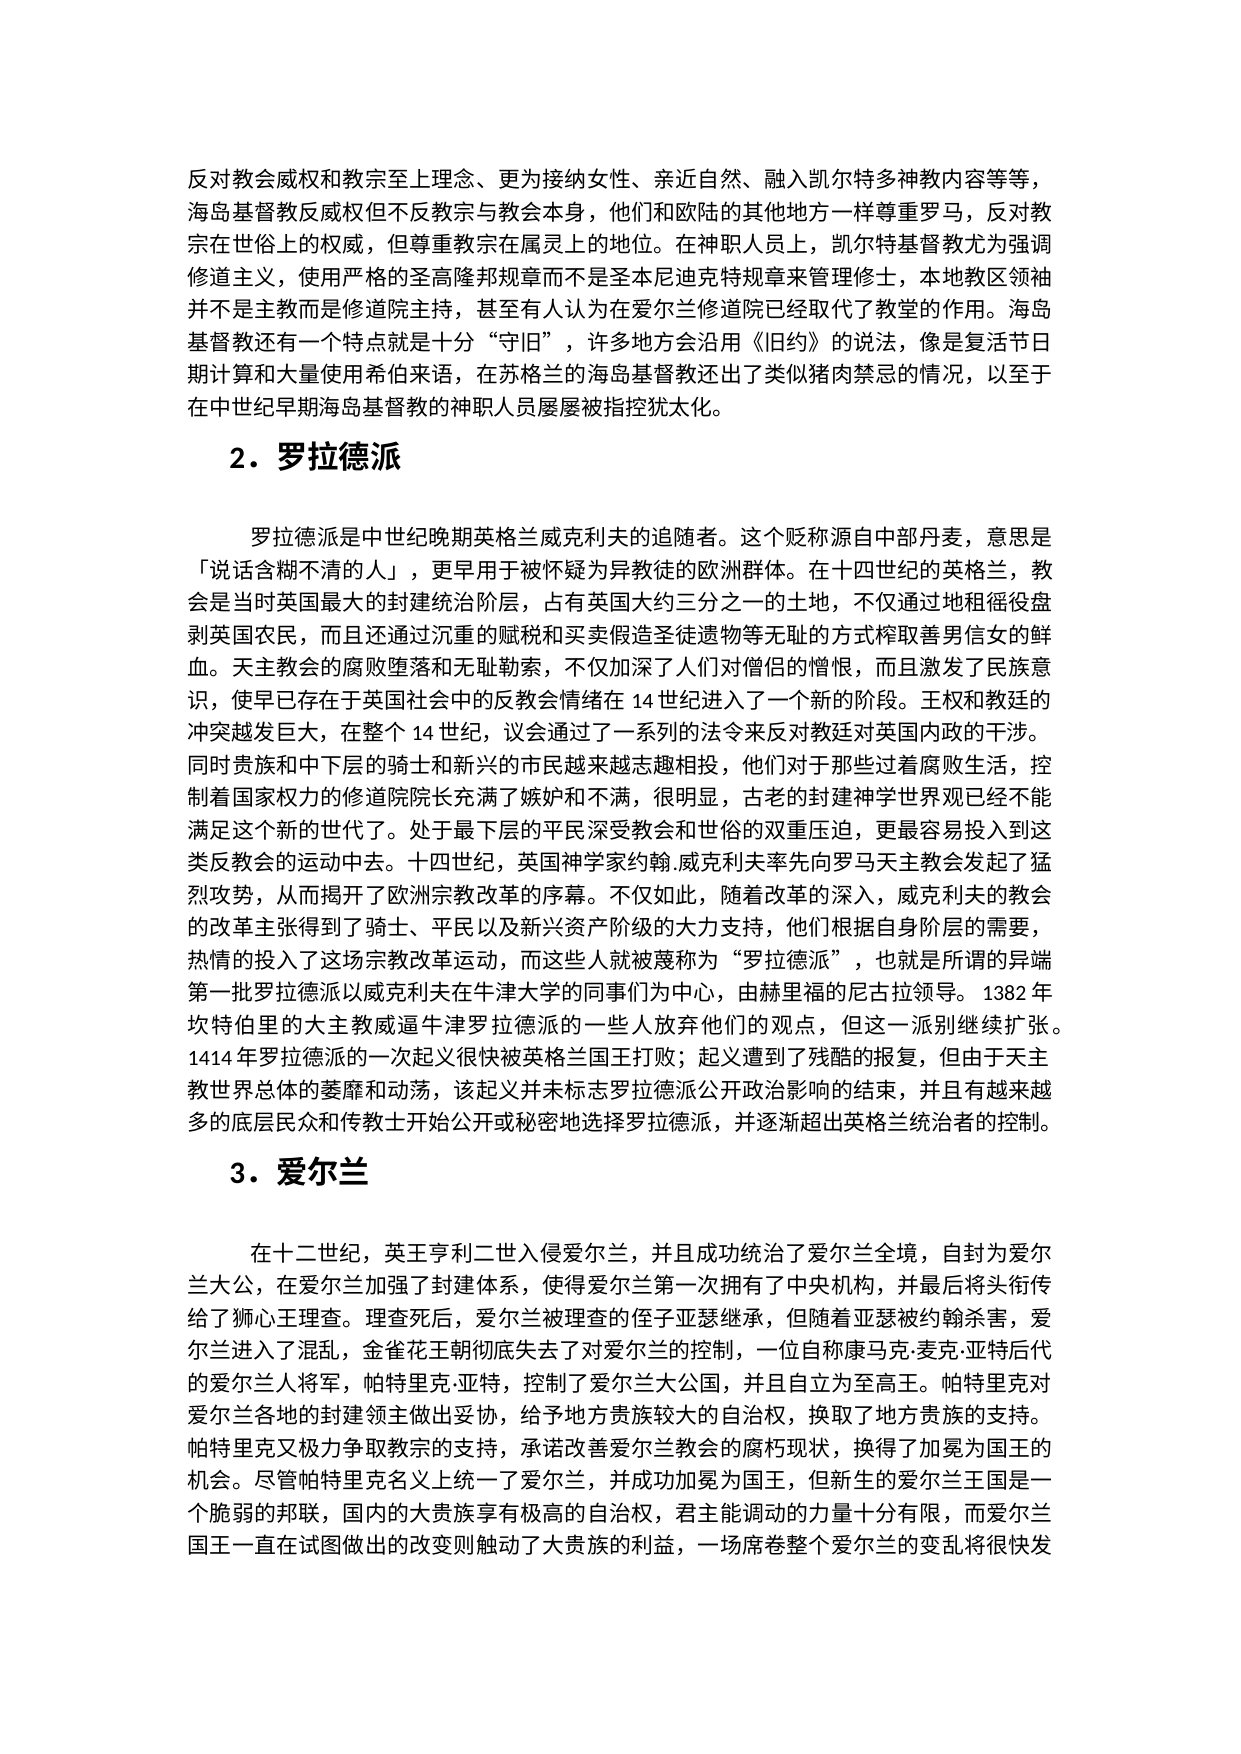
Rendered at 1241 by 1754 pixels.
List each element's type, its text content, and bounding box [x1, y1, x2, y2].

text 罗拉德派是中世纪晚期英格兰威克利夫的追随者。这个贬称源自中部丹麦，意思是「说话含糊不清的人」，更早用于被怀疑为异教徒的欧洲群体。在十四世纪的英格兰，教会是当时英国最大的封建统治阶层，占有英国大约三分之一的土地，不仅通过地租徭役盘剥英国农民，而且还通过沉重的赋税和买卖假造圣徒遗物等无耻的方式榨取善男信女的鲜血。天主教会的腐败堕落和无耻勒索，不仅加深了人们对僧侣的憎恨，而且激发了民族意识，使早已存在于英国社会中的反教会情绪在14世纪进入了一个新的阶段。王权和教廷的冲突越发巨大，在整个14世纪，议会通过了一系列的法令来反对教廷对英国内政的干涉。同时贵族和中下层的骑士和新兴的市民越来越志趣相投，他们对于那些过着腐败生活，控制着国家权力的修道院院长充满了嫉妒和不满，很明显，古老的封建神学世界观已经不能满足这个新的世代了。处于最下层的平民深受教会和世俗的双重压迫，更最容易投入到这类反教会的运动中去。十四世纪，英国神学家约翰.威克利夫率先向罗马天主教会发起了猛烈攻势，从而揭开了欧洲宗教改革的序幕。不仅如此，随着改革的深入，威克利夫的教会的改革主张得到了骑士、平民以及新兴资产阶级的大力支持，他们根据自身阶层的需要，热情的投入了这场宗教改革运动，而这些人就被蔑称为“罗拉德派”，也就是所谓的异端。第一批罗拉德派以威克利夫在牛津大学的同事们为中心，由赫里福的尼古拉领导。1382年坎特伯里的大主教威逼牛津罗拉德派的一些人放弃他们的观点，但这一派别继续扩张。1414年罗拉德派的一次起义很快被英格兰国王打败；起义遭到了残酷的报复，但由于天主教世界总体的萎靡和动荡，该起义并未标志罗拉德派公开政治影响的结束，并且有越来越多的底层民众和传教士开始公开或秘密地选择罗拉德派，并逐渐超出英格兰统治者的控制。 [187, 520, 1053, 1137]
subtitle 罗拉德派 [187, 422, 1053, 487]
subtitle 爱尔兰 [187, 1137, 1053, 1202]
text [187, 162, 1053, 422]
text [187, 1235, 1053, 1560]
